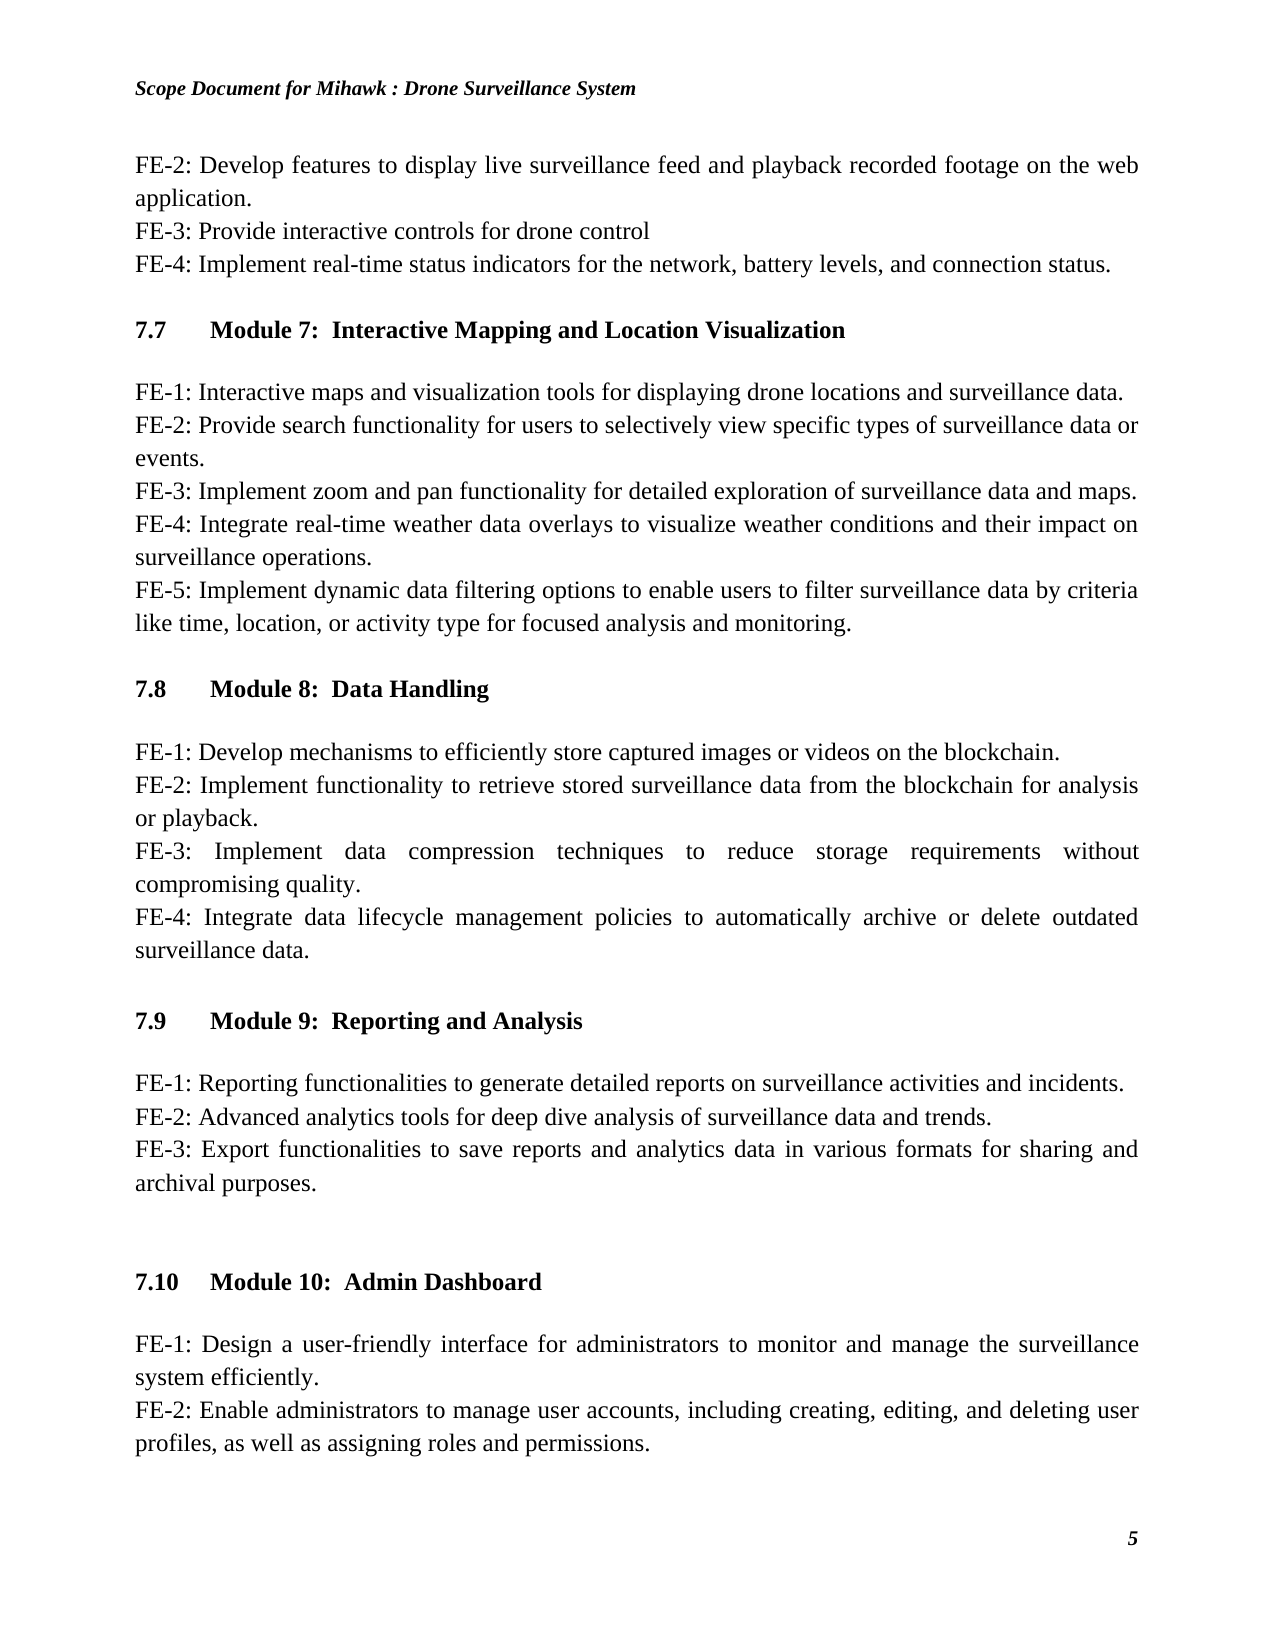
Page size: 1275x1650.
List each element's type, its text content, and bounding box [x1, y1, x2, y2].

text FE-5: Implement dynamic data filtering options to enable users to filter surveillance data by criteria like time, location, or activity type for focused analysis and monitoring. [135, 575, 1140, 637]
text FE-3: Implement data compression techniques to reduce storage requirements without compromising quality. [135, 836, 1140, 897]
subtitle Module 7: Interactive Mapping and Location Visualization [135, 315, 1140, 344]
subtitle Module 8: Data Handling [135, 674, 1140, 703]
text FE-3: Export functionalities to save reports and analytics data in various formats for sharing and archival purposes. [135, 1134, 1140, 1196]
text FE-2: Enable administrators to manage user accounts, including creating, editing, and deleting user profiles, as well as assigning roles and permissions. [135, 1395, 1140, 1457]
text FE-1: Develop mechanisms to efficiently store captured images or videos on the blockchain. [135, 737, 1140, 765]
text FE-3: Implement zoom and pan functionality for detailed exploration of surveillance data and maps. [135, 476, 1140, 505]
text FE-2: Advanced analytics tools for deep dive analysis of surveillance data and trends. [135, 1102, 1140, 1130]
subtitle Module 10: Admin Dashboard [135, 1267, 1140, 1295]
text FE-4: Integrate data lifecycle management policies to automatically archive or delete outdated surveillance data. [135, 902, 1140, 963]
text FE-2: Provide search functionality for users to selectively view specific types of surveillance data or events. [135, 410, 1140, 472]
text FE-1: Reporting functionalities to generate detailed reports on surveillance activities and incidents. [135, 1068, 1140, 1097]
text FE-2: Implement functionality to retrieve stored surveillance data from the blockchain for analysis or playback. [135, 770, 1140, 831]
text FE-1: Interactive maps and visualization tools for displaying drone locations and surveillance data. [135, 377, 1140, 406]
text FE-1: Design a user-friendly interface for administrators to monitor and manage the surveillance system efficiently. [135, 1329, 1140, 1391]
text FE-2: Develop features to display live surveillance feed and playback recorded footage on the web application. [135, 150, 1140, 212]
text FE-4: Integrate real-time weather data overlays to visualize weather conditions and their impact on surveillance operations. [135, 509, 1140, 571]
text FE-4: Implement real-time status indicators for the network, battery levels, and connection status. [135, 249, 1140, 278]
text FE-3: Provide interactive controls for drone control [135, 216, 1140, 245]
subtitle Module 9: Reporting and Analysis [135, 1006, 1140, 1035]
